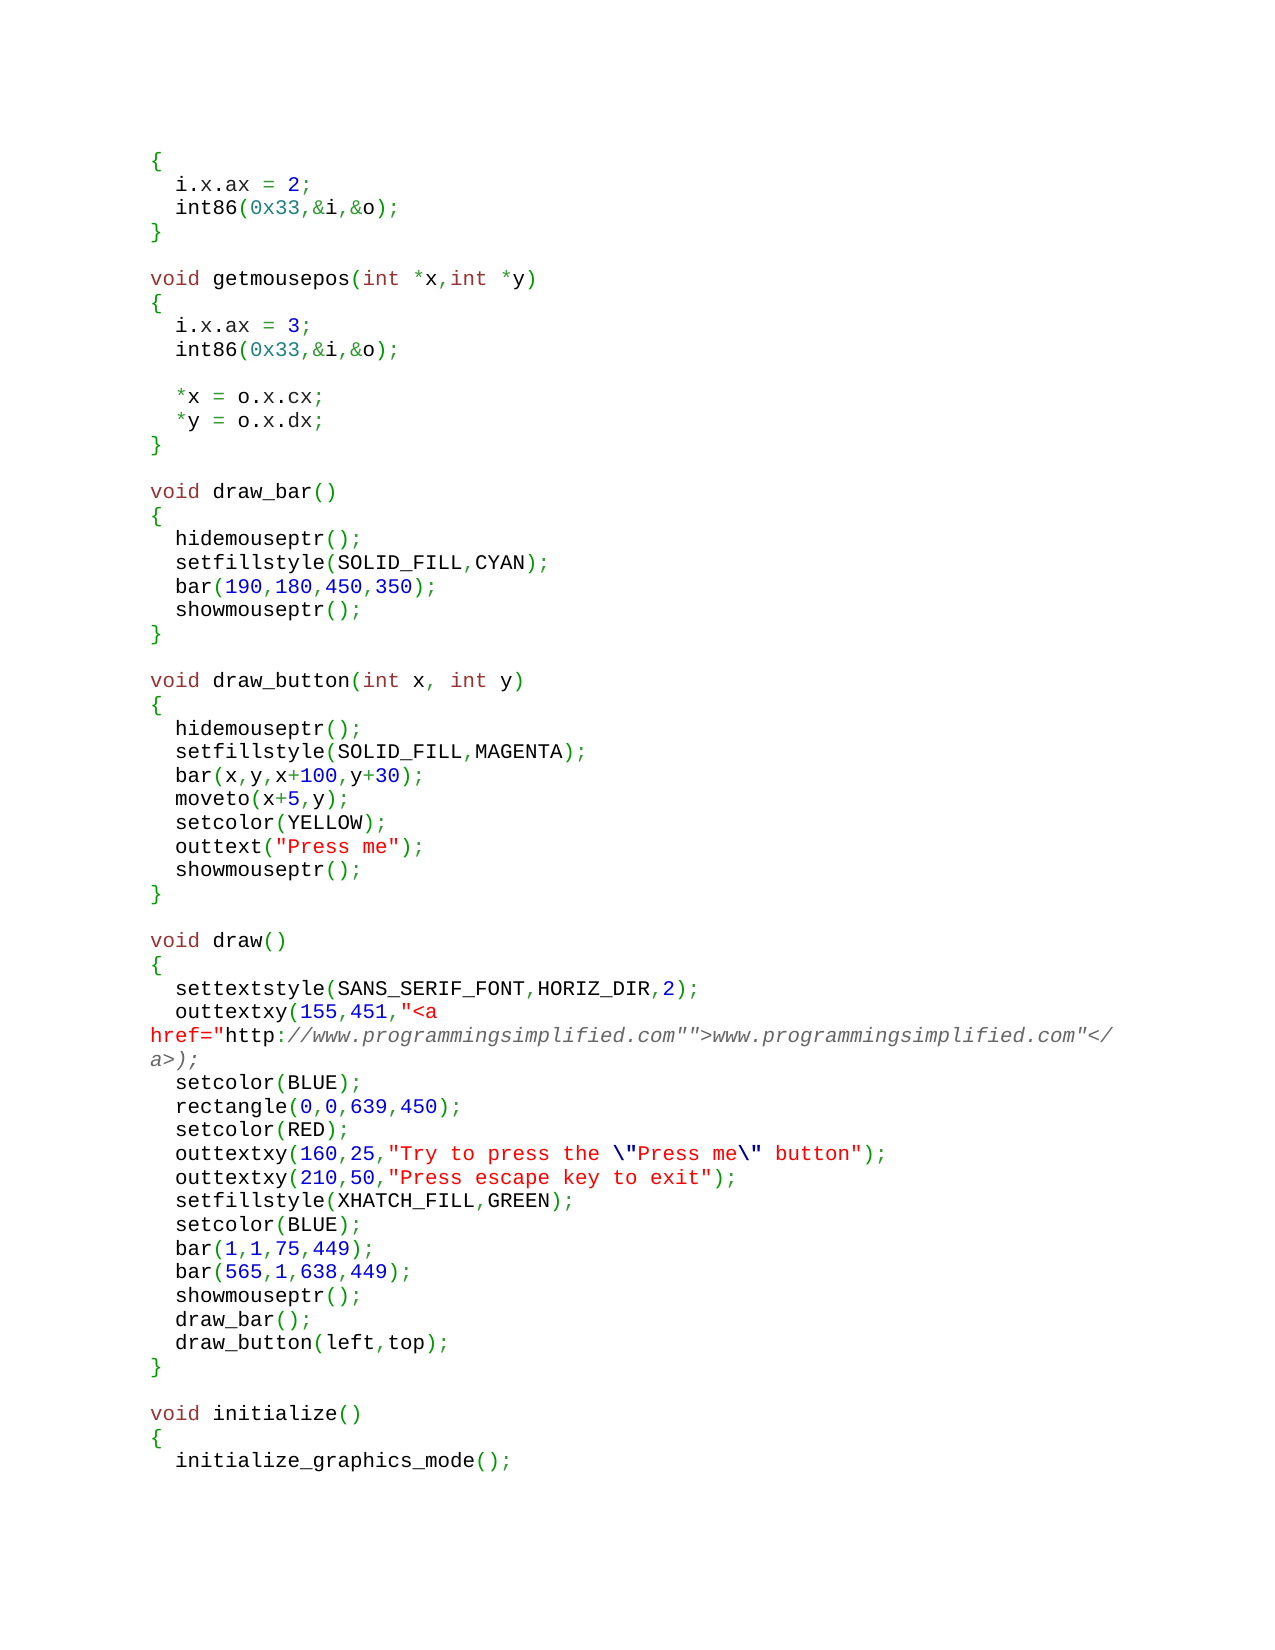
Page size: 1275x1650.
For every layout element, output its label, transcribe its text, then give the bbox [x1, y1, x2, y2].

text rectangle(0,0,639,450); [150, 1096, 1125, 1119]
text i.x.ax = 3; [150, 316, 1125, 339]
text bar(190,180,450,350); [150, 576, 1125, 599]
text } [150, 221, 1125, 244]
text moveto(x+5,y); [150, 788, 1125, 812]
text hidemouseptr(); [150, 717, 1125, 741]
text { [150, 292, 1125, 316]
text *y = o.x.dx; [150, 410, 1125, 434]
text } [150, 1356, 1125, 1379]
text bar(x,y,x+100,y+30); [150, 765, 1125, 788]
text setcolor(YELLOW); [150, 812, 1125, 836]
text int86(0x33,&i,&o); [150, 197, 1125, 221]
text outtextxy(155,451,"<a href="http://www.programmingsimplified.com"">www.programmingsimplified.com"</a>); [150, 1001, 1125, 1072]
text } [150, 434, 1125, 457]
text int86(0x33,&i,&o); [150, 339, 1125, 363]
text draw_bar(); [150, 1309, 1125, 1332]
text void draw() [150, 930, 1125, 954]
text settextstyle(SANS_SERIF_FONT,HORIZ_DIR,2); [150, 978, 1125, 1001]
text outtext("Press me"); [150, 836, 1125, 859]
text } [150, 623, 1125, 647]
text void draw_button(int x, int y) [150, 670, 1125, 694]
text setfillstyle(XHATCH_FILL,GREEN); [150, 1190, 1125, 1214]
text setfillstyle(SOLID_FILL,MAGENTA); [150, 741, 1125, 765]
text i.x.ax = 2; [150, 174, 1125, 197]
text { [150, 505, 1125, 528]
text setcolor(RED); [150, 1119, 1125, 1143]
text void initialize() [150, 1403, 1125, 1427]
text hidemouseptr(); [150, 528, 1125, 552]
text *x = o.x.cx; [150, 386, 1125, 410]
text outtextxy(160,25,"Try to press the \"Press me\" button"); [150, 1143, 1125, 1167]
text showmouseptr(); [150, 1285, 1125, 1309]
text outtextxy(210,50,"Press escape key to exit"); [150, 1167, 1125, 1190]
text setfillstyle(SOLID_FILL,CYAN); [150, 552, 1125, 576]
text { [150, 694, 1125, 717]
text draw_button(left,top); [150, 1332, 1125, 1356]
text { [150, 954, 1125, 978]
text setcolor(BLUE); [150, 1072, 1125, 1096]
text void getmousepos(int *x,int *y) [150, 268, 1125, 292]
text showmouseptr(); [150, 599, 1125, 623]
text } [150, 883, 1125, 907]
text initialize_graphics_mode(); [150, 1451, 1125, 1474]
text showmouseptr(); [150, 859, 1125, 883]
text bar(1,1,75,449); [150, 1238, 1125, 1261]
text { [150, 1427, 1125, 1451]
text void draw_bar() [150, 481, 1125, 505]
text bar(565,1,638,449); [150, 1261, 1125, 1285]
text setcolor(BLUE); [150, 1214, 1125, 1238]
text { [150, 150, 1125, 174]
